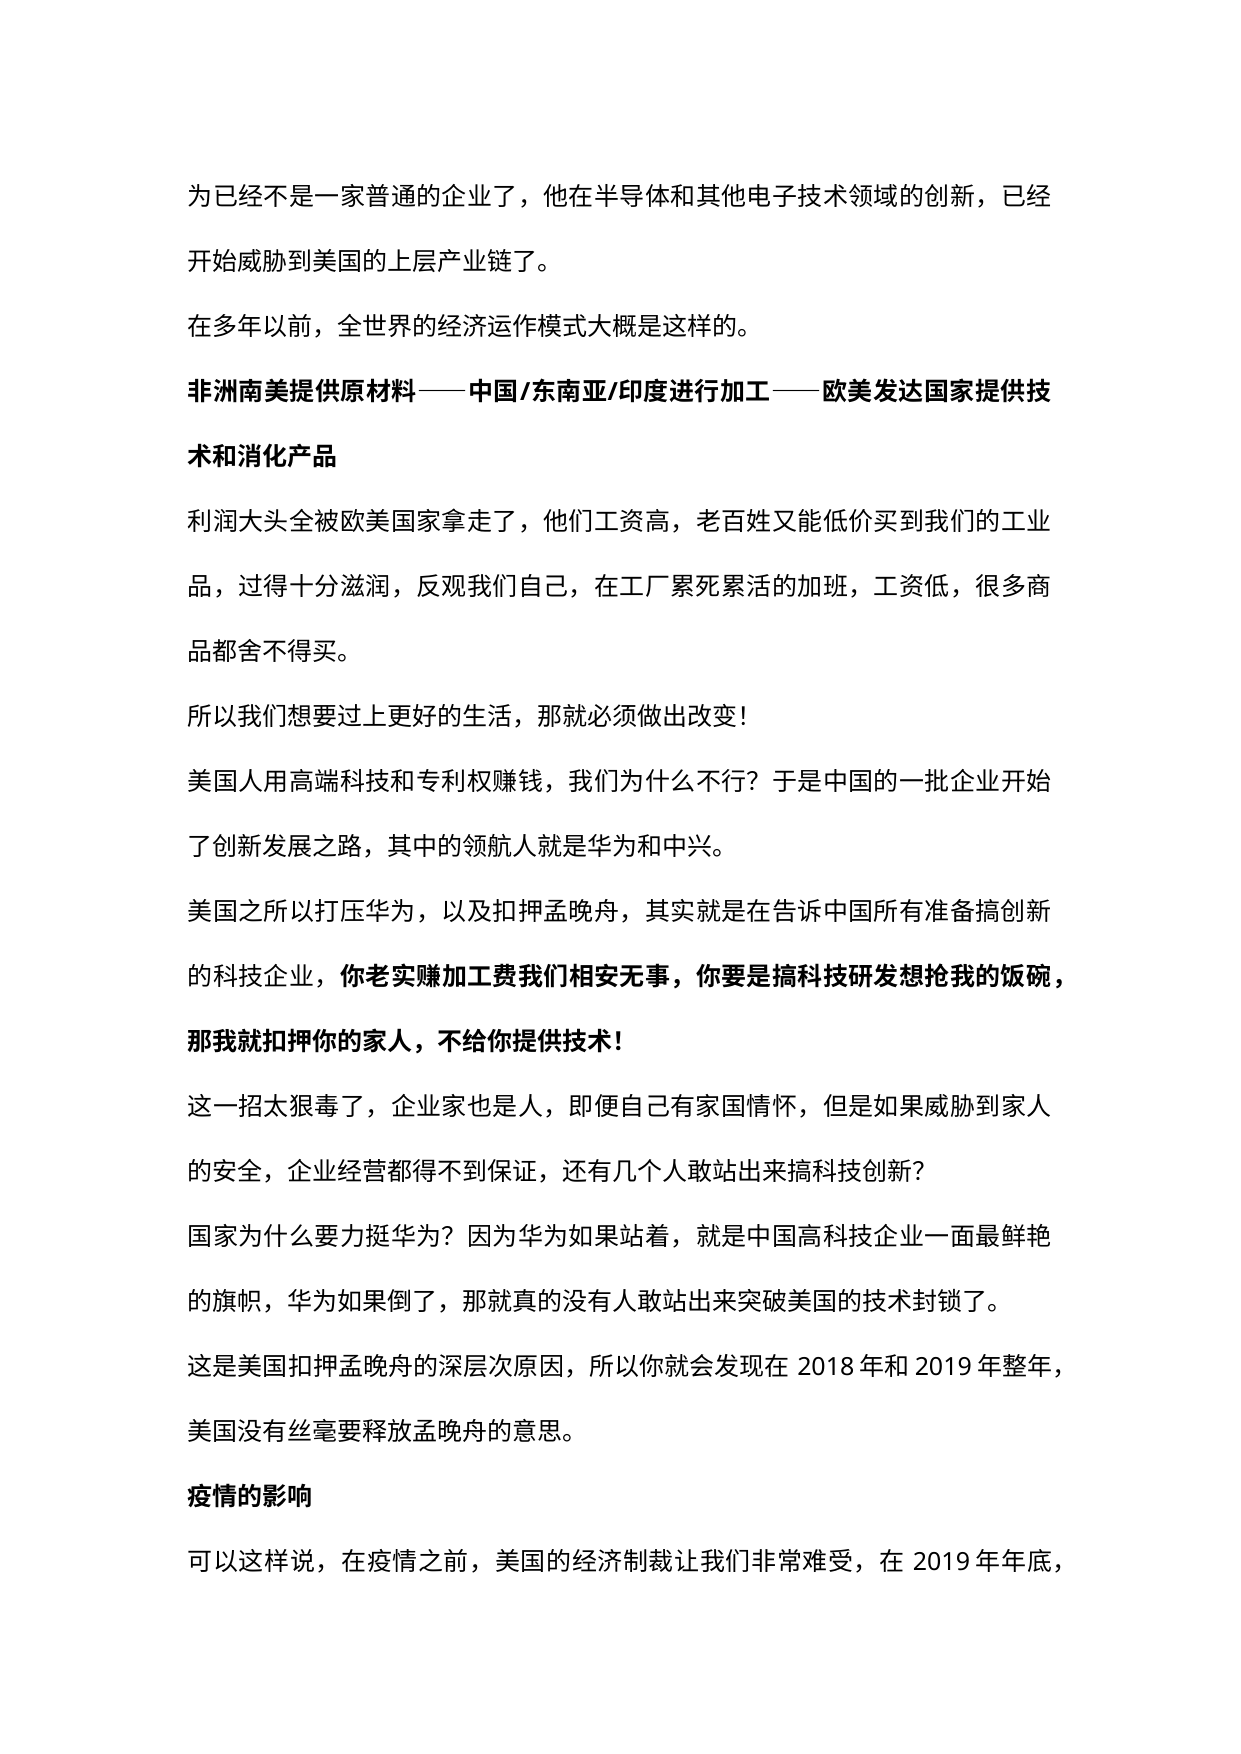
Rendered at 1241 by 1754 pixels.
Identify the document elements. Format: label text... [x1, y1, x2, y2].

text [187, 1527, 1053, 1592]
text 利润大头全被欧美国家拿走了，他们工资高，老百姓又能低价买到我们的工业品，过得十分滋润，反观我们自己，在工厂累死累活的加班，工资低，很多商品都舍不得买。 [187, 487, 1053, 682]
text 这是美国扣押孟晚舟的深层次原因，所以你就会发现在2018年和2019年整年，美国没有丝毫要释放孟晚舟的意思。 [187, 1332, 1053, 1462]
text 在多年以前，全世界的经济运作模式大概是这样的。 [187, 292, 1053, 357]
text 所以我们想要过上更好的生活，那就必须做出改变！ [187, 682, 1053, 747]
text 美国之所以打压华为，以及扣押孟晚舟，其实就是在告诉中国所有准备搞创新的科技企业，你老实赚加工费我们相安无事，你要是搞科技研发想抢我的饭碗，那我就扣押你的家人，不给你提供技术！ [187, 877, 1053, 1072]
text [187, 162, 1053, 292]
text 国家为什么要力挺华为？因为华为如果站着，就是中国高科技企业一面最鲜艳的旗帜，华为如果倒了，那就真的没有人敢站出来突破美国的技术封锁了。 [187, 1202, 1053, 1332]
text 非洲南美提供原材料——中国/东南亚/印度进行加工——欧美发达国家提供技术和消化产品 [187, 357, 1053, 487]
text 疫情的影响 [187, 1462, 1053, 1527]
text 这一招太狠毒了，企业家也是人，即便自己有家国情怀，但是如果威胁到家人的安全，企业经营都得不到保证，还有几个人敢站出来搞科技创新？ [187, 1072, 1053, 1202]
text 美国人用高端科技和专利权赚钱，我们为什么不行？于是中国的一批企业开始了创新发展之路，其中的领航人就是华为和中兴。 [187, 747, 1053, 877]
